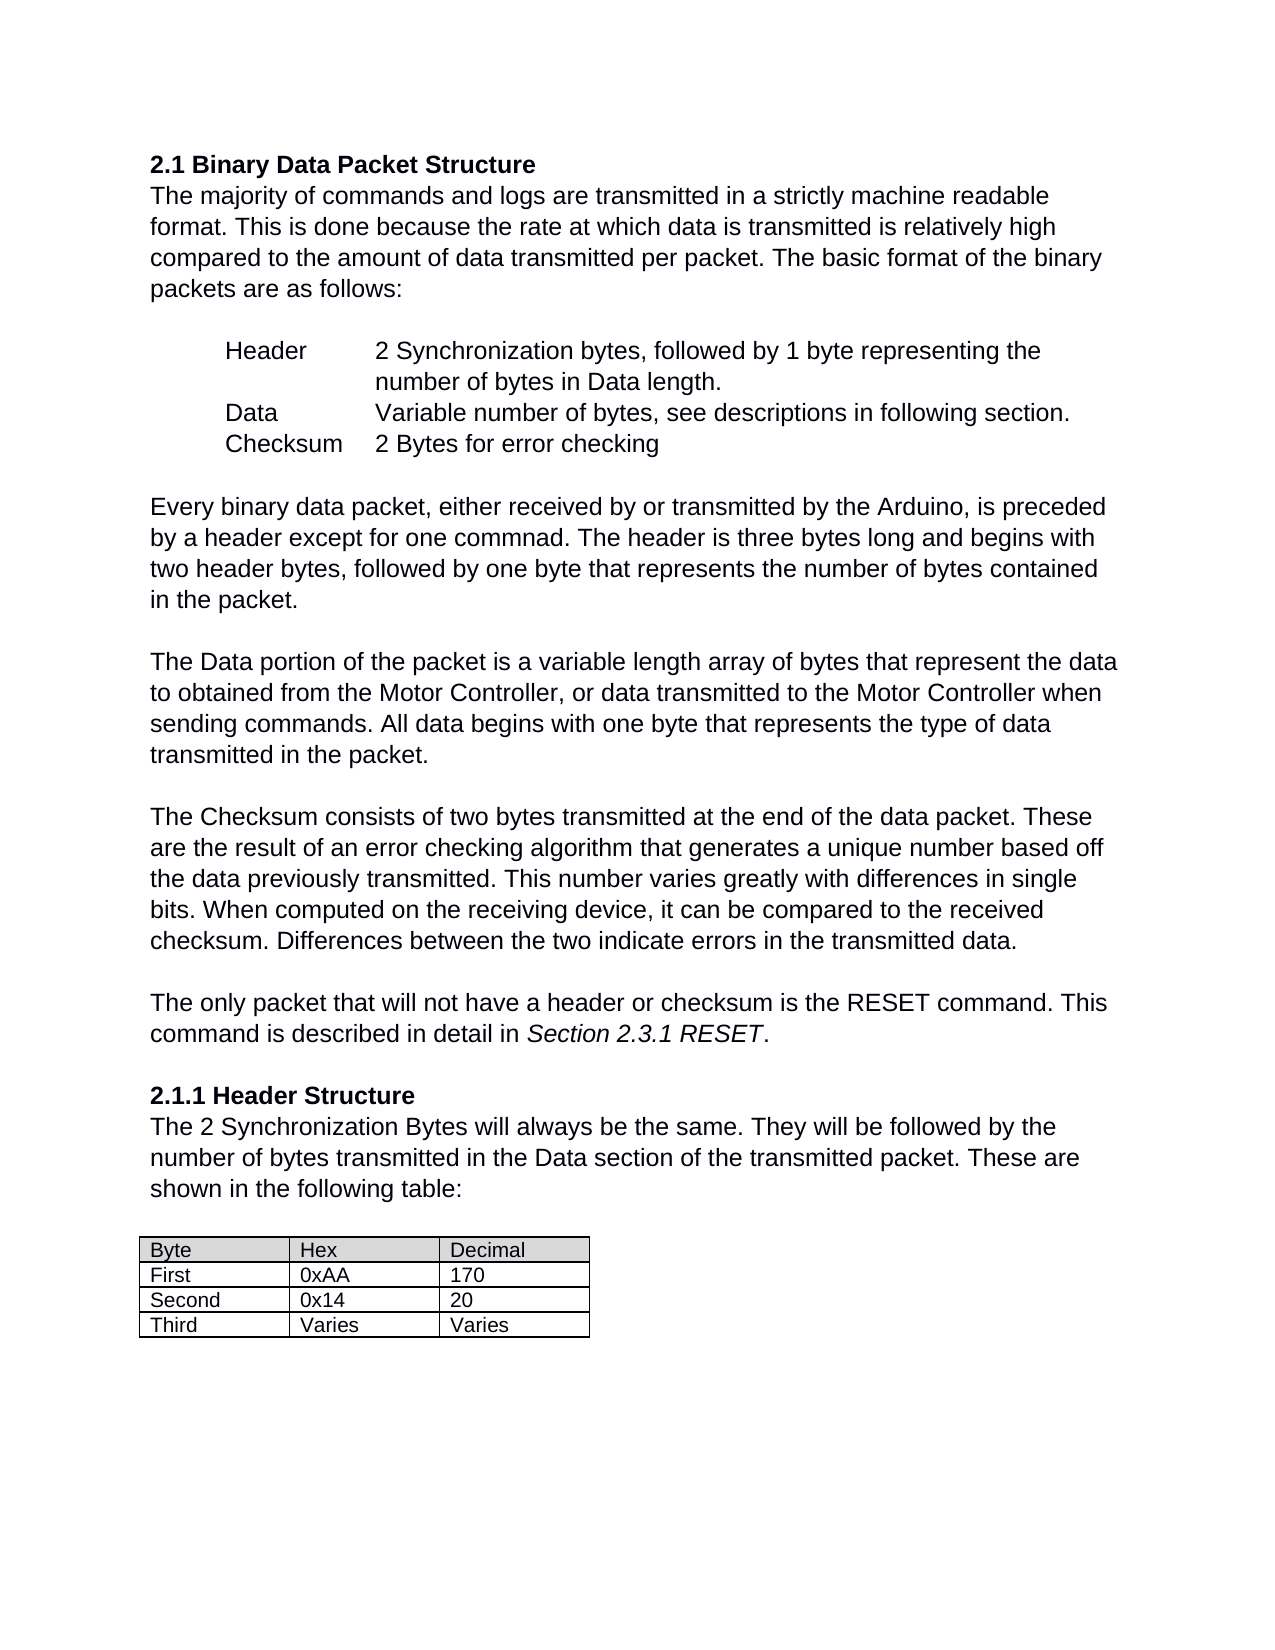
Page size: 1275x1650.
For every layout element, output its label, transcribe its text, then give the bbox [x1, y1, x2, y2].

text number of bytes in Data length. [150, 367, 1125, 396]
table_cell 170 [440, 1263, 589, 1286]
text Checksum 2 Bytes for error checking [150, 429, 1125, 458]
table_cell 0xAA [290, 1263, 439, 1286]
table_header Decimal [440, 1238, 589, 1261]
table_cell Varies [290, 1313, 439, 1336]
table_cell 0x14 [290, 1288, 439, 1311]
table_cell First [140, 1263, 289, 1286]
table_cell Varies [440, 1313, 589, 1336]
text Header 2 Synchronization bytes, followed by 1 byte representing the [150, 336, 1125, 365]
table_cell Second [140, 1288, 289, 1311]
text The only packet that will not have a header or checksum is the RESET command. This command is described in detail in Section 2.3.1 RESET. [150, 988, 1125, 1048]
table_header Hex [290, 1238, 439, 1261]
text Data Variable number of bytes, see descriptions in following section. [150, 398, 1125, 427]
text 2.1.1 Header Structure [150, 1081, 1125, 1110]
text The Checksum consists of two bytes transmitted at the end of the data packet. These are the result of an error checking algorithm that generates a unique number based off the data previously transmitted. This number varies greatly with differences in single bits. When computed on the receiving device, it can be compared to the received checksum. Differences between the two indicate errors in the transmitted data. [150, 802, 1125, 955]
text Every binary data packet, either received by or transmitted by the Arduino, is preceded by a header except for one commnad. The header is three bytes long and begins with two header bytes, followed by one byte that represents the number of bytes contained in the packet. [150, 491, 1125, 613]
table_cell 20 [440, 1288, 589, 1311]
table_header Byte [140, 1238, 289, 1261]
text The Data portion of the packet is a variable length array of bytes that represent the data to obtained from the Motor Controller, or data transmitted to the Motor Controller when sending commands. All data begins with one byte that represents the type of data transmitted in the packet. [150, 647, 1125, 768]
text The 2 Synchronization Bytes will always be the same. They will be followed by the number of bytes transmitted in the Data section of the transmitted packet. These are shown in the following table: [150, 1112, 1125, 1203]
table_cell Third [140, 1313, 289, 1336]
text 2.1 Binary Data Packet Structure [150, 150, 1125, 179]
text The majority of commands and logs are transmitted in a strictly machine readable format. This is done because the rate at which data is transmitted is relatively high compared to the amount of data transmitted per packet. The basic format of the binary packets are as follows: [150, 181, 1125, 303]
